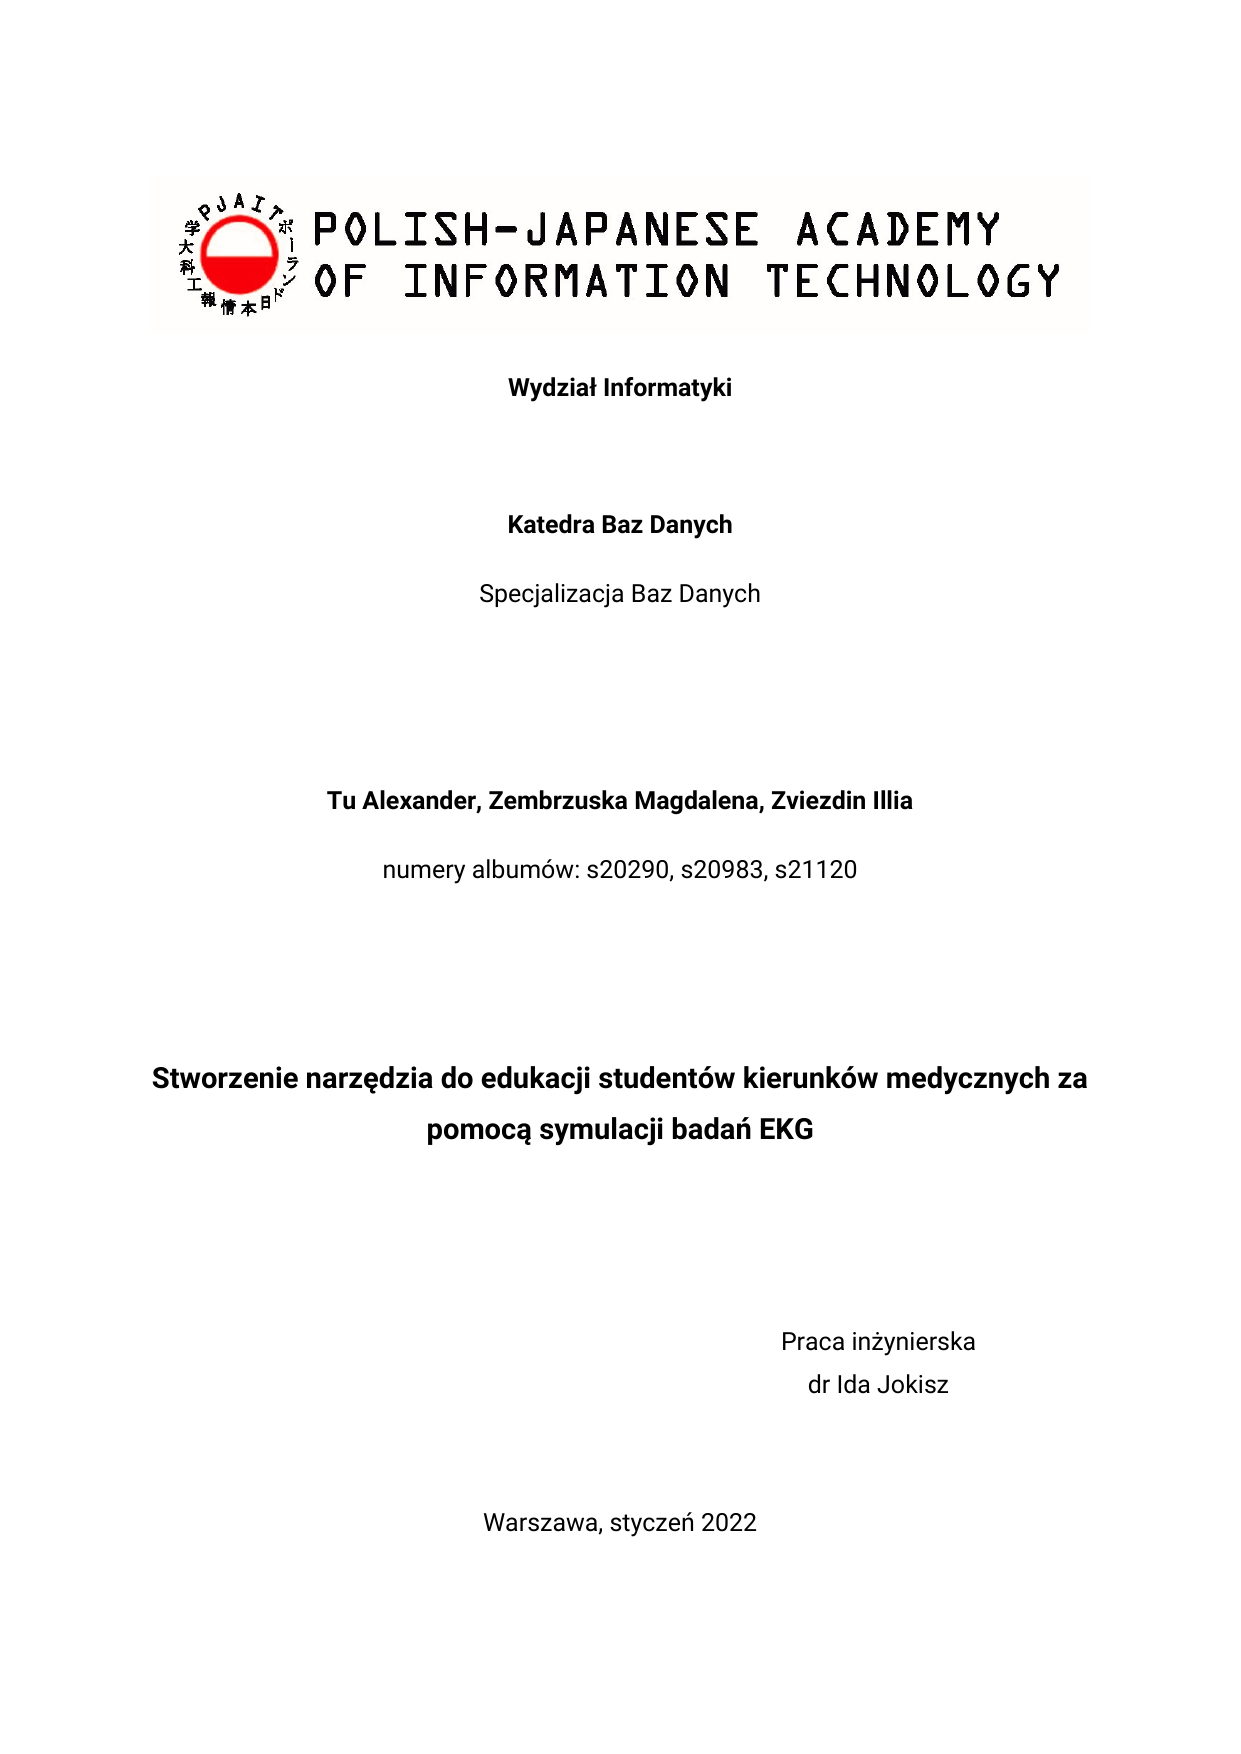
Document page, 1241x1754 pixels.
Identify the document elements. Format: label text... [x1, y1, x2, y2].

text Wydział Informatyki [150, 373, 1090, 402]
text Specjalizacja Baz Danych [150, 579, 1090, 609]
text Warszawa, styczeń 2022 [150, 1508, 1090, 1537]
text Stworzenie narzędzia do edukacji studentów kierunków medycznych za pomocą symulacji badań EKG [150, 1061, 1090, 1147]
text Praca inżynierska dr Ida Jokisz [667, 1327, 1090, 1400]
text Tu Alexander, Zembrzuska Magdalena, Zviezdin Illia [150, 786, 1090, 815]
text numery albumów: s20290, s20983, s21120 [150, 855, 1090, 884]
picture [150, 175, 1091, 334]
text Katedra Baz Danych [150, 511, 1090, 540]
